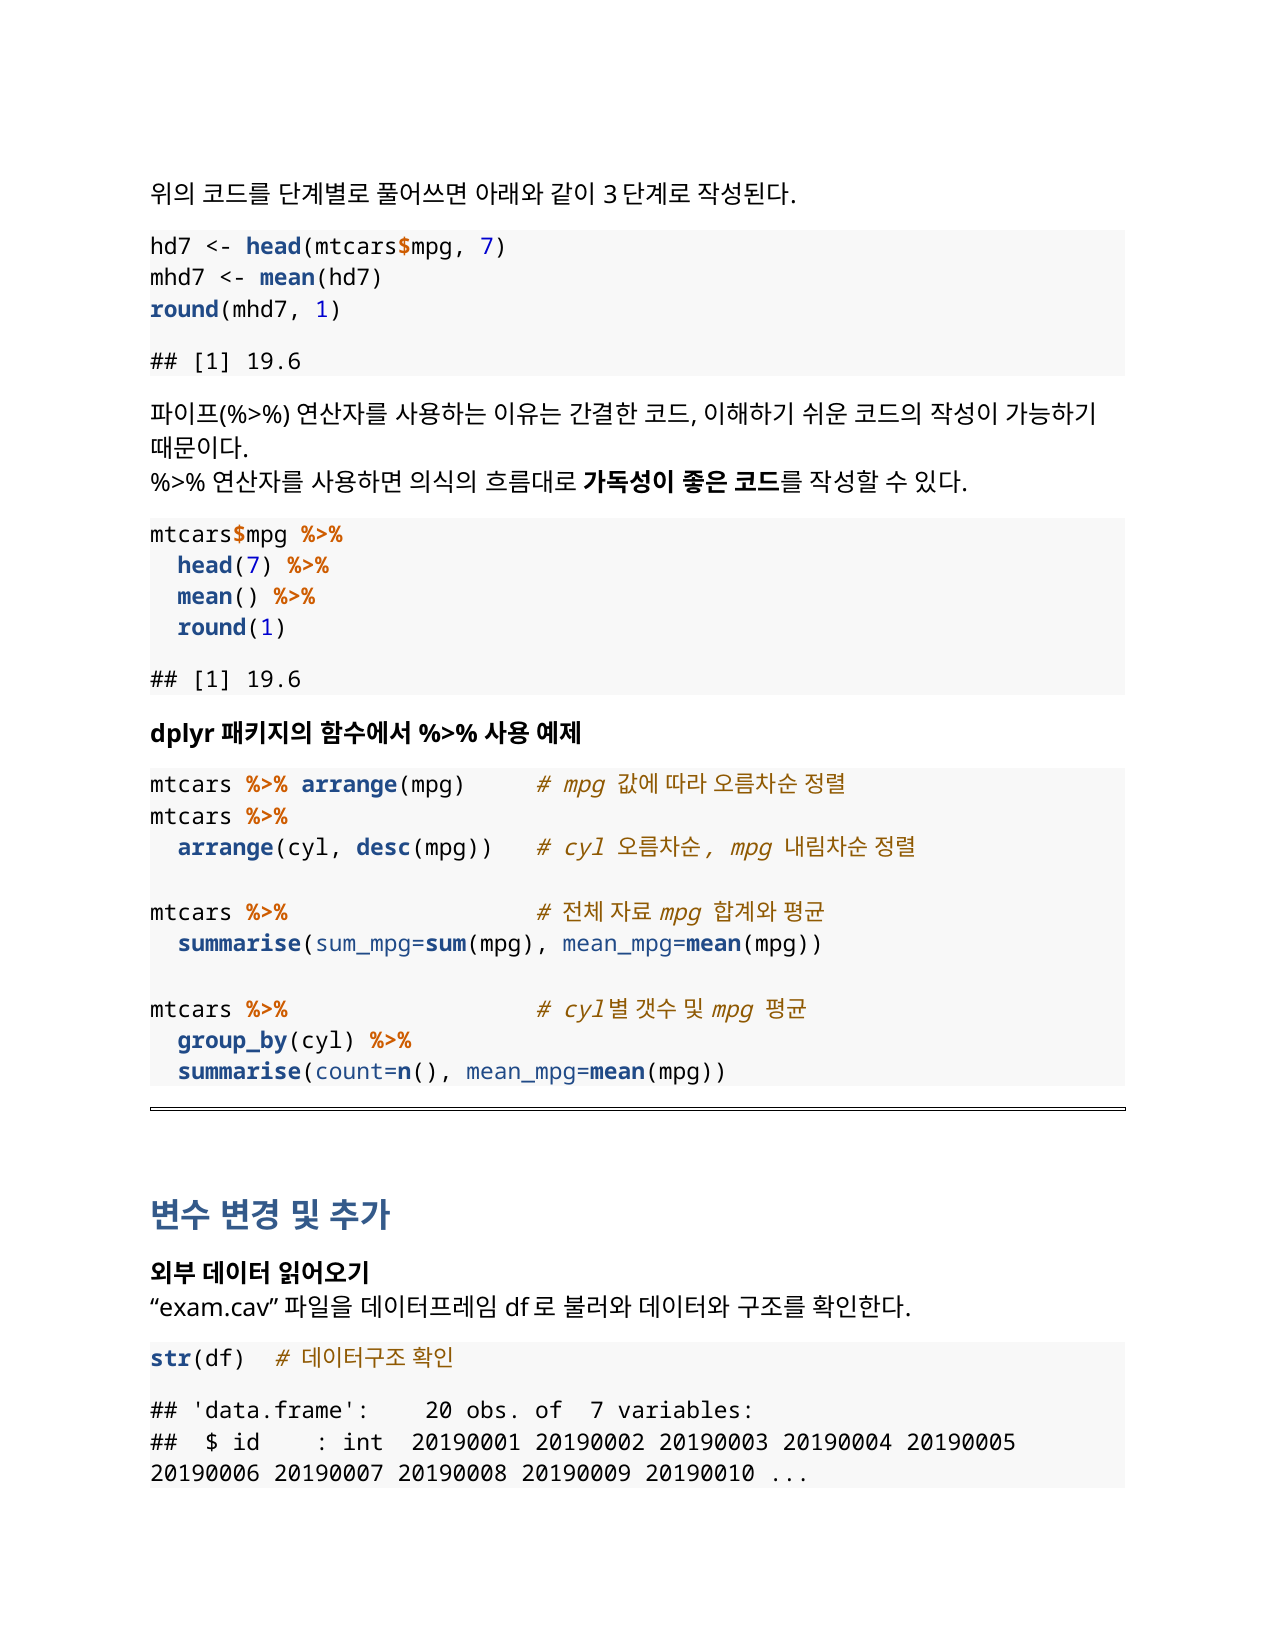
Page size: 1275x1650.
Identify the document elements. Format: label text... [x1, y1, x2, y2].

text 외부 데이터 읽어오기 “exam.cav” 파일을 데이터프레임 df로 불러와 데이터와 구조를 확인한다. [150, 1256, 1125, 1324]
text ## [1] 19.6 [150, 663, 1125, 695]
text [150, 1394, 1125, 1488]
text mtcars$mpg %>% head(7) %>% mean() %>% round(1) [287, 518, 1125, 643]
text hd7 <- head(mtcars$mpg, 7) mhd7 <- mean(hd7) round(mhd7, 1) [150, 230, 1125, 324]
text str(df) # 데이터구조 확인 [150, 1342, 1125, 1374]
text 파이프(%>%) 연산자를 사용하는 이유는 간결한 코드, 이해하기 쉬운 코드의 작성이 가능하기 때문이다. %>% 연산자를 사용하면 의식의 흐름대로 가독성이 좋은 코드를 작성할 수 있다. [150, 397, 1125, 499]
text 위의 코드를 단계별로 풀어쓰면 아래와 같이 3단계로 작성된다. [150, 177, 1125, 211]
text mtcars %>% arrange(mpg) # mpg 값에 따라 오름차순 정렬 mtcars %>% arrange(cyl, desc(mpg)) # cyl 오름차순, mpg 내림차순 정렬 mtcars %>% # 전체 자료 mpg 합계와 평균 summarise(sum_mpg=sum(mpg), mean_mpg=mean(mpg)) mtcars %>% # cyl별 갯수 및 mpg 평균 group_by(cyl) %>% summarise(count=n(), mean_mpg=mean(mpg)) [150, 768, 1125, 1086]
text dplyr 패키지의 함수에서 %>% 사용 예제 [150, 716, 1125, 749]
text ## [1] 19.6 [150, 344, 1125, 376]
subtitle 변수 변경 및 추가 [150, 1191, 1125, 1237]
